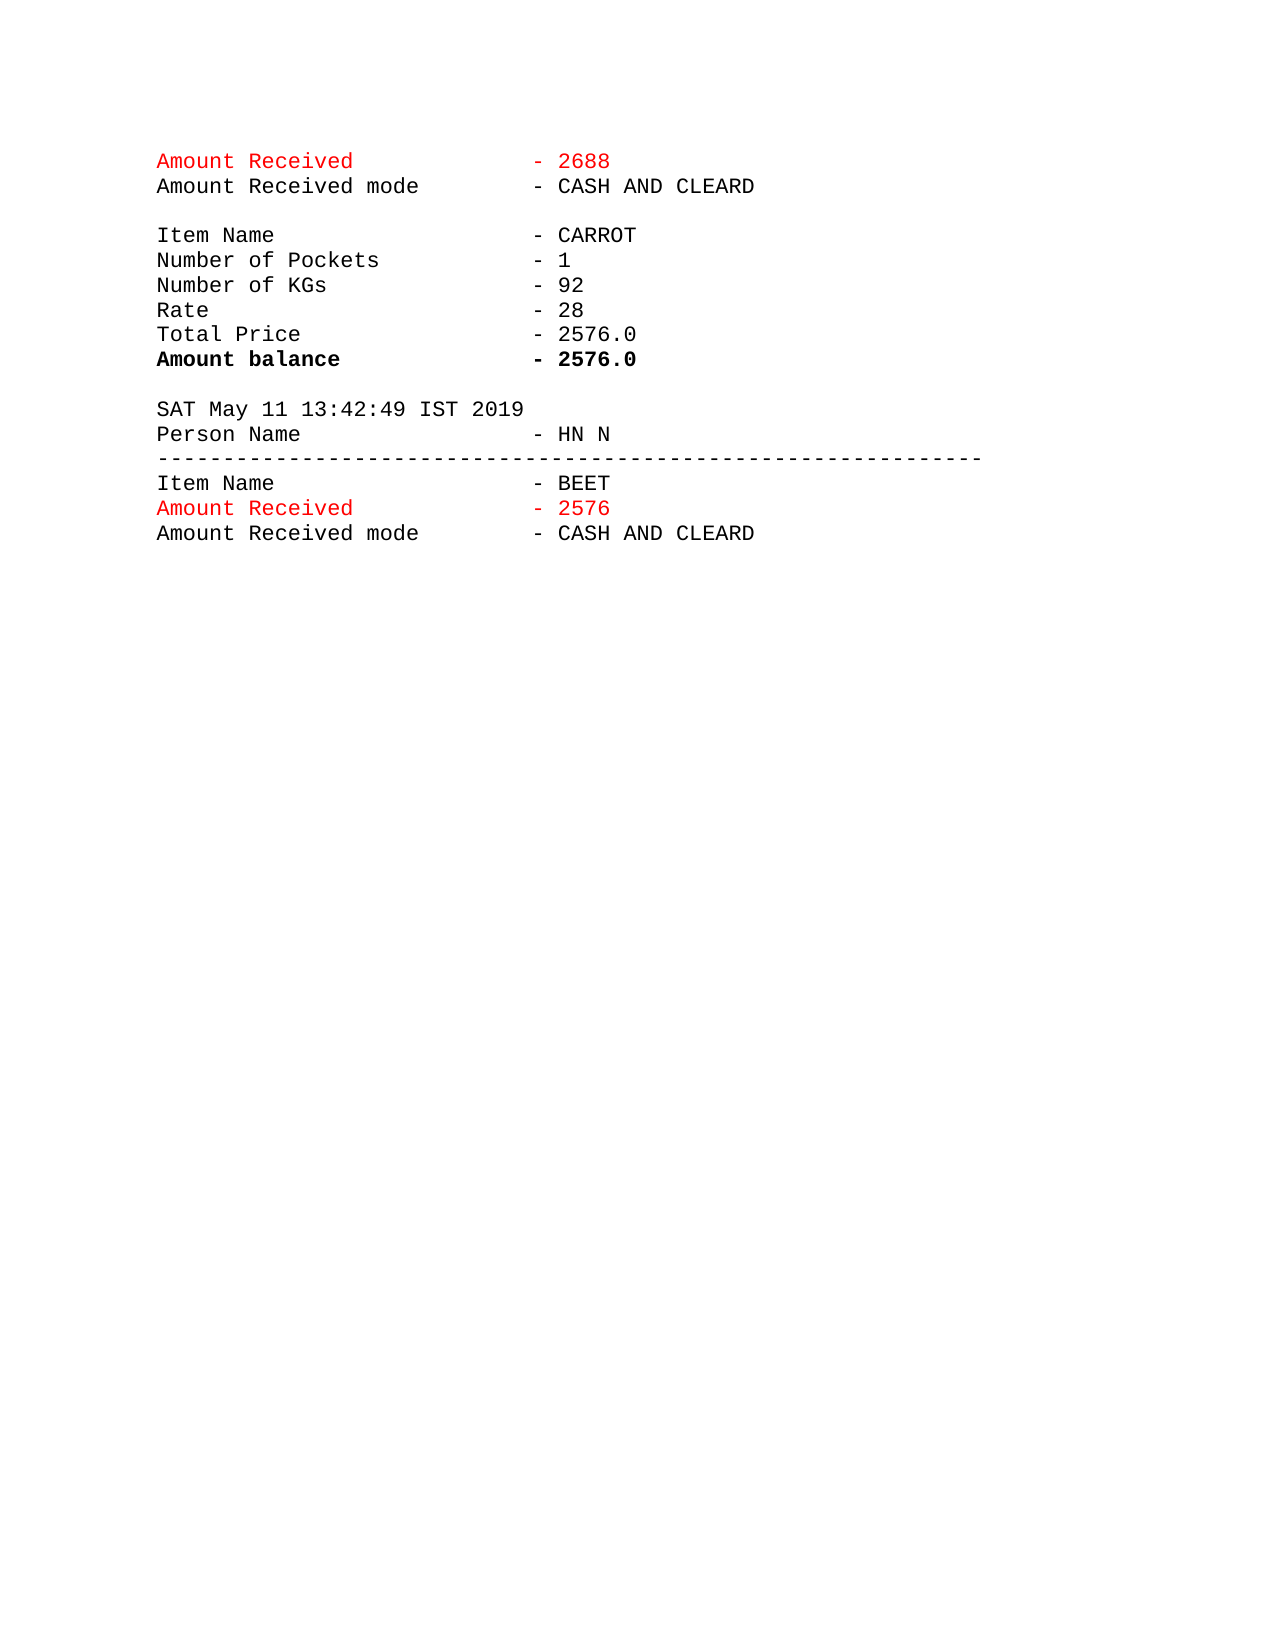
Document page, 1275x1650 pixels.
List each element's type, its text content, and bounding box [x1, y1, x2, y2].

text Number of Pockets - 1 [156, 249, 1118, 274]
text Total Price - 2576.0 [156, 323, 1118, 348]
text Amount balance - 2576.0 [156, 348, 1118, 373]
text --------------------------------------------------------------- [156, 447, 1118, 472]
text Rate - 28 [156, 299, 1118, 323]
text Amount Received mode - CASH AND CLEARD [156, 522, 1118, 547]
text Number of KGs - 92 [156, 274, 1118, 299]
text SAT May 11 13:42:49 IST 2019 [156, 398, 1118, 423]
text Amount Received mode - CASH AND CLEARD [156, 175, 1118, 199]
text Item Name - BEET [156, 472, 1118, 497]
text Amount Received - 2576 [156, 497, 1118, 522]
text Person Name - HN N [156, 423, 1118, 447]
text Item Name - CARROT [156, 224, 1118, 249]
text Amount Received - 2688 [156, 150, 1118, 175]
